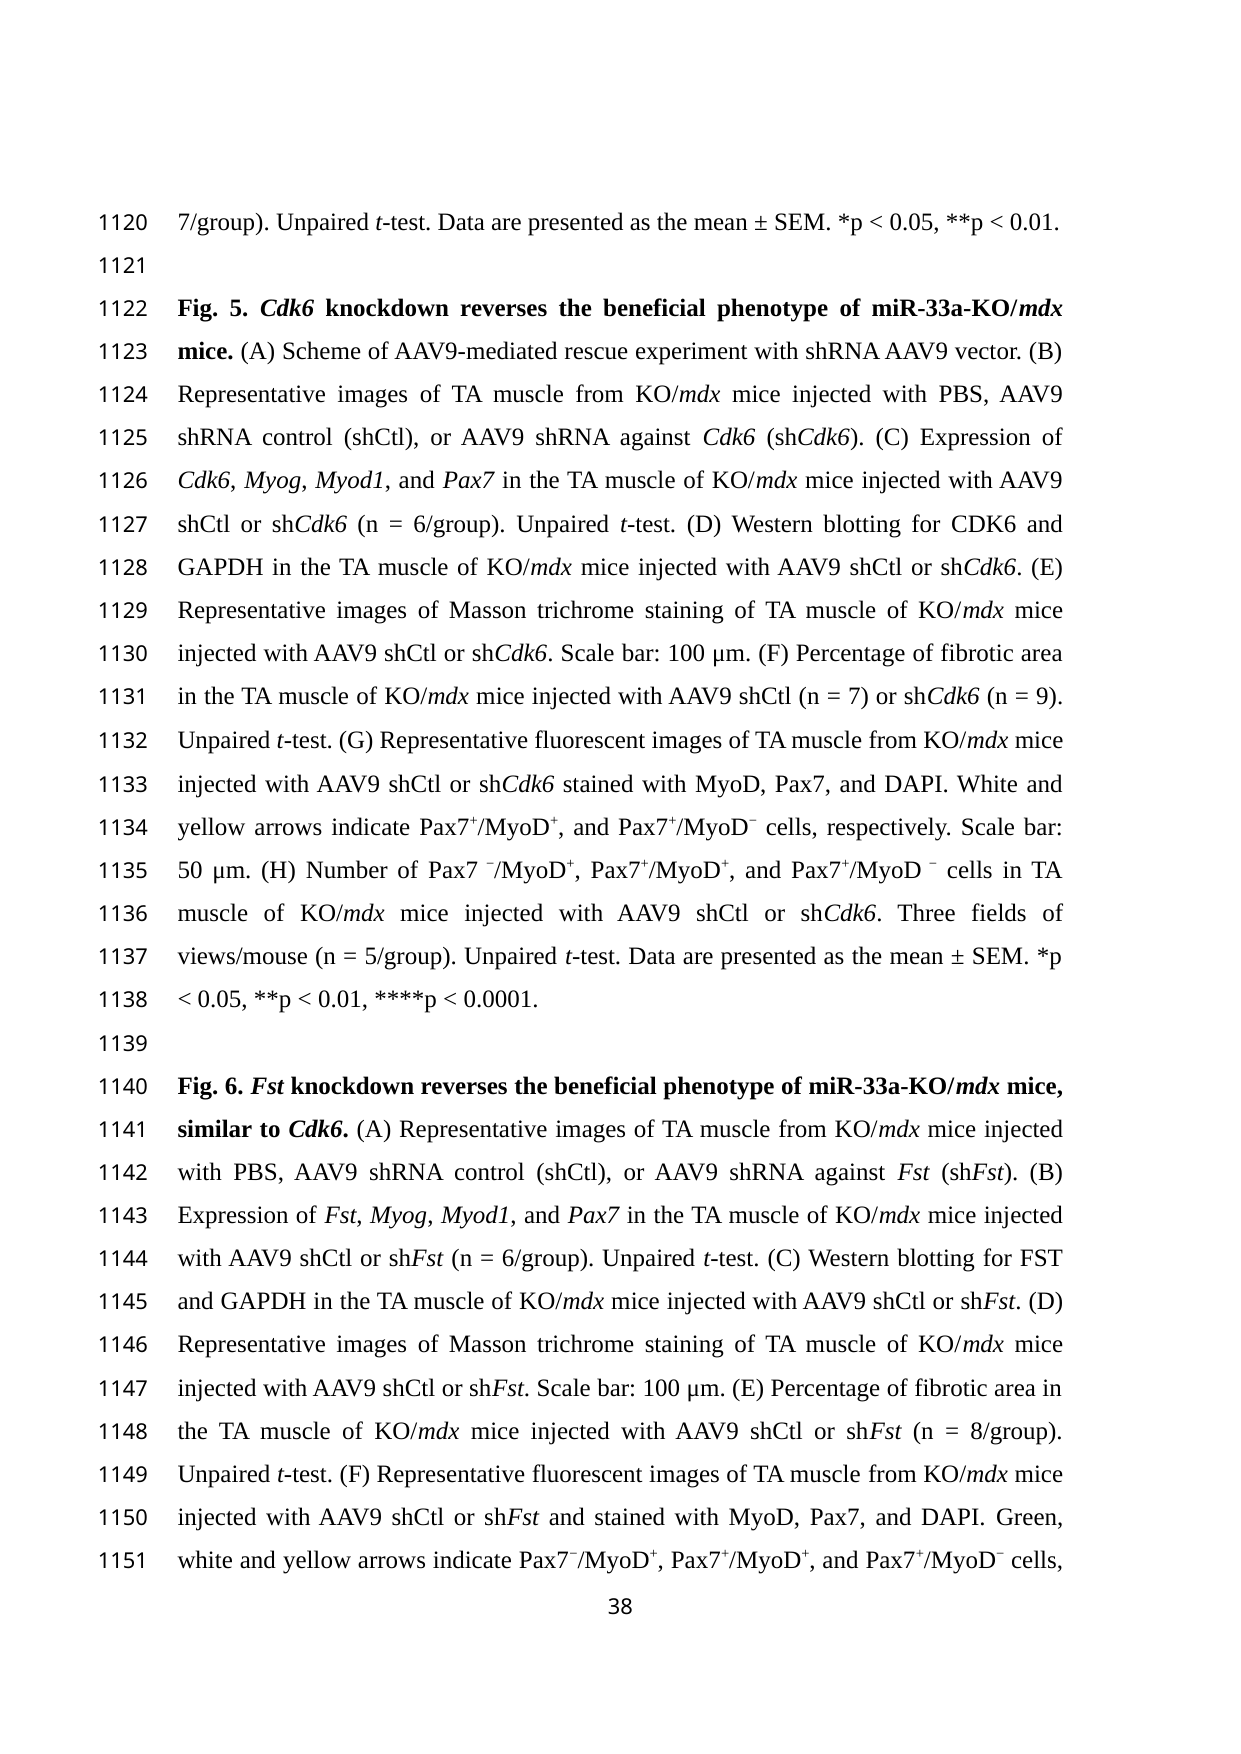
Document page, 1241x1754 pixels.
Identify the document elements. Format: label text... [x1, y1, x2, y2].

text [177, 207, 1063, 236]
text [177, 1071, 1063, 1574]
text Fig. 5. Cdk6 knockdown reverses the beneficial phenotype of miR-33a-KO/mdx mice. (A) Scheme of AAV9-mediated rescue experiment with shRNA AAV9 vector. (B) Representative images of TA muscle from KO/mdx mice injected with PBS, AAV9 shRNA control (shCtl), or AAV9 shRNA against Cdk6 (shCdk6). (C) Expression of Cdk6, Myog, Myod1, and Pax7 in the TA muscle of KO/mdx mice injected with AAV9 shCtl or shCdk6 (n = 6/group). Unpaired t-test. (D) Western blotting for CDK6 and GAPDH in the TA muscle of KO/mdx mice injected with AAV9 shCtl or shCdk6. (E) Representative images of Masson trichrome staining of TA muscle of KO/mdx mice injected with AAV9 shCtl or shCdk6. Scale bar: 100 μm. (F) Percentage of fibrotic area in the TA muscle of KO/mdx mice injected with AAV9 shCtl (n = 7) or shCdk6 (n = 9). Unpaired t-test. (G) Representative fluorescent images of TA muscle from KO/mdx mice injected with AAV9 shCtl or shCdk6 stained with MyoD, Pax7, and DAPI. White and yellow arrows indicate Pax7+/MyoD+, and Pax7+/MyoD− cells, respectively. Scale bar: 50 μm. (H) Number of Pax7 −/MyoD+, Pax7+/MyoD+, and Pax7+/MyoD − cells in TA muscle of KO/mdx mice injected with AAV9 shCtl or shCdk6. Three fields of views/mouse (n = 5/group). Unpaired t-test. Data are presented as the mean ± SEM. *p < 0.05, **p < 0.01, ****p < 0.0001. [177, 293, 1063, 1013]
